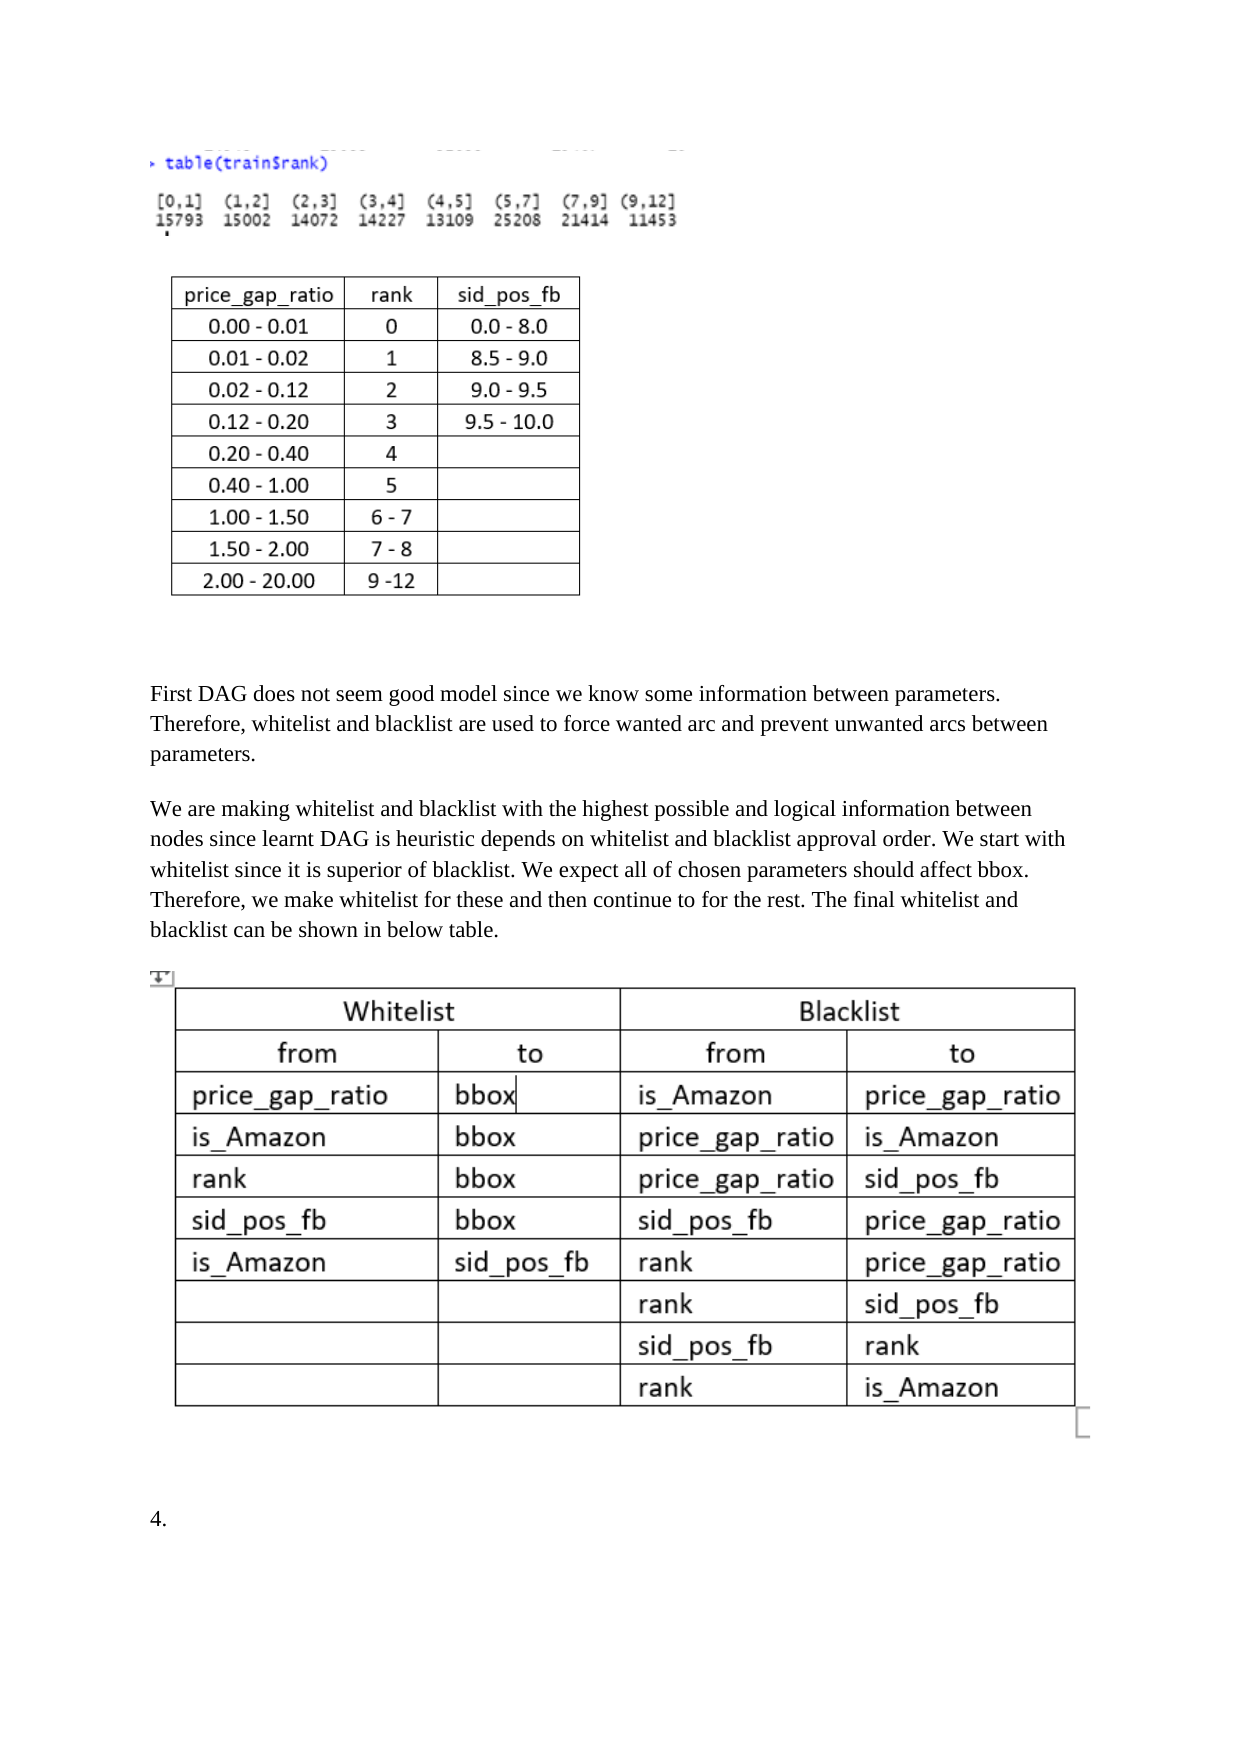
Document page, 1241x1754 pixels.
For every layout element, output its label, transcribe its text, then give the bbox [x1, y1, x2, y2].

picture [150, 150, 686, 236]
text First DAG does not seem good model since we know some information between parameters. Therefore, whitelist and blacklist are used to force wanted arc and prevent unwanted arcs between parameters. [150, 680, 1090, 766]
text We are making whitelist and blacklist with the highest possible and logical information between nodes since learnt DAG is heuristic depends on whitelist and blacklist approval order. We start with whitelist since it is superior of blacklist. We expect all of chosen parameters should affect bbox. Therefore, we make whitelist for these and then continue to for the rest. The final whitelist and blacklist can be shown in below table. [150, 795, 1090, 942]
picture [150, 270, 667, 621]
text 4. [150, 1505, 1090, 1532]
picture [150, 971, 1091, 1447]
